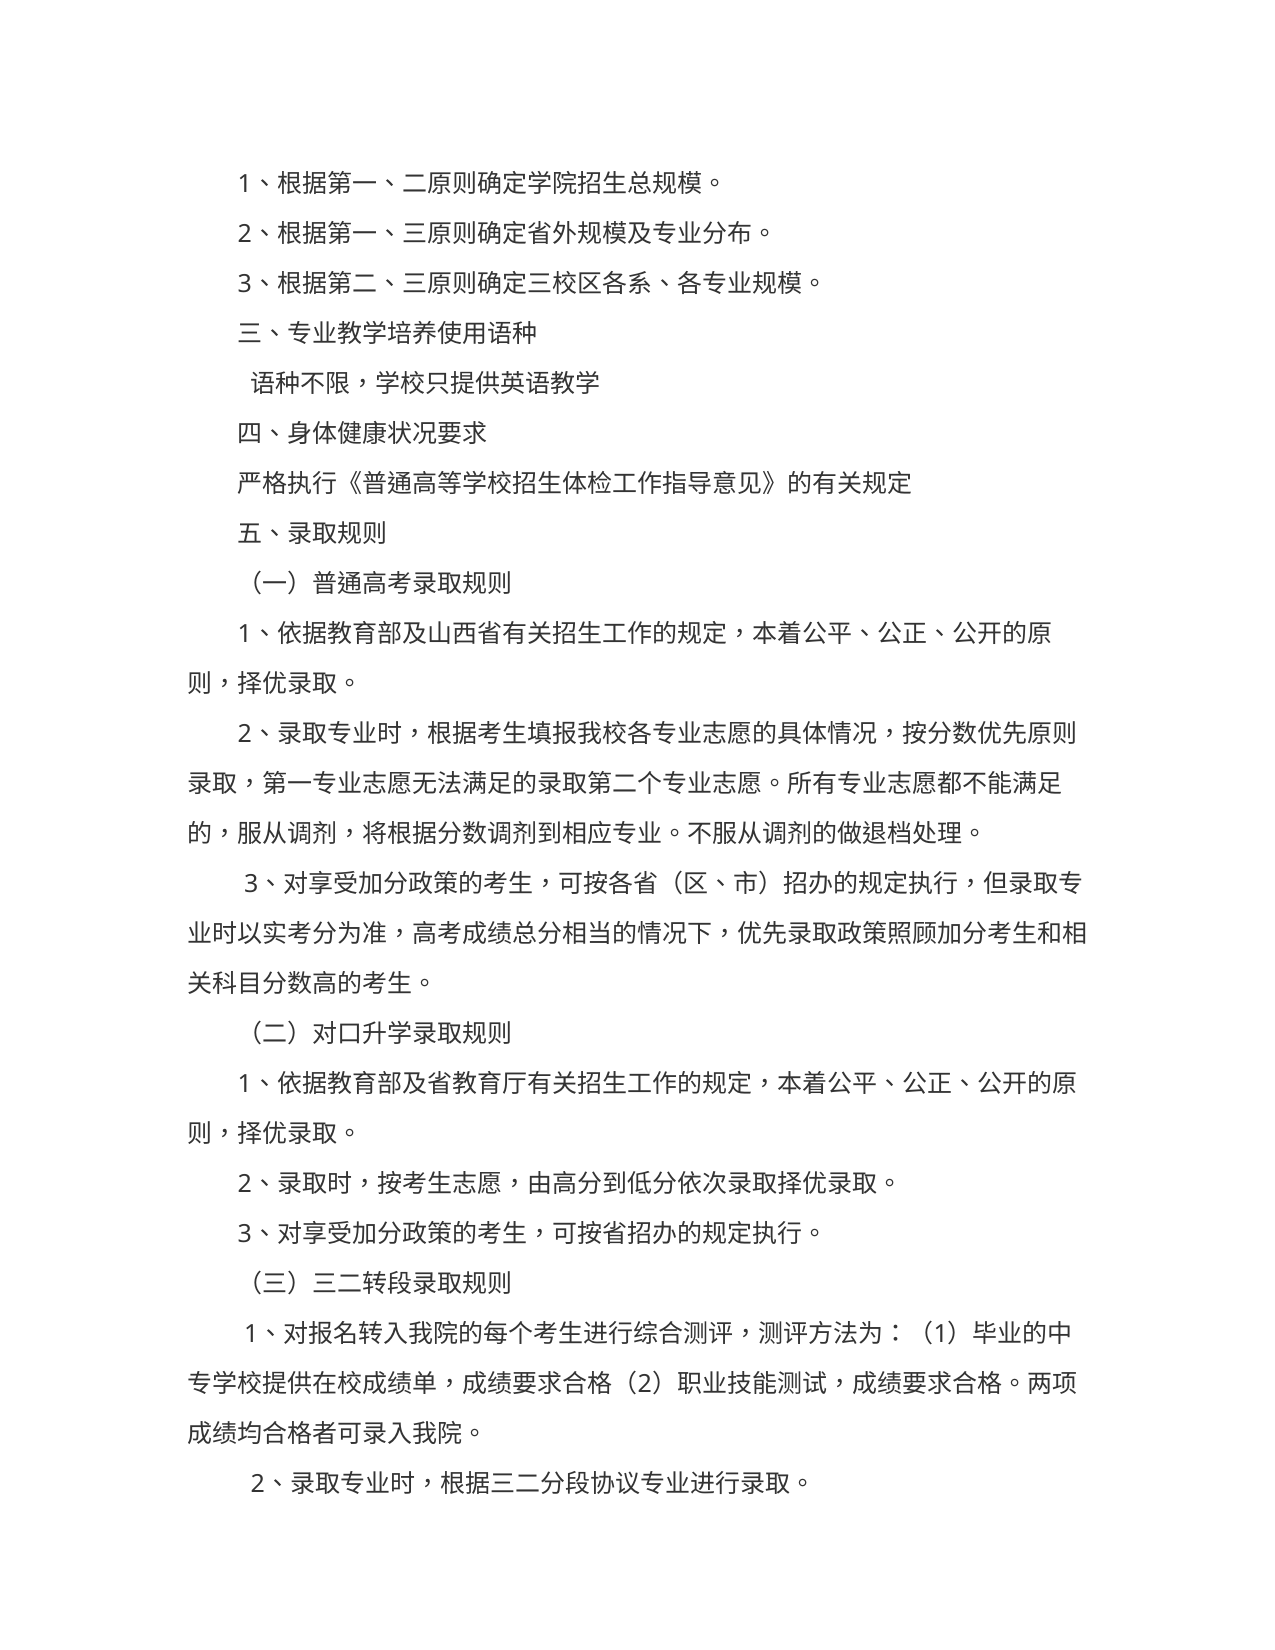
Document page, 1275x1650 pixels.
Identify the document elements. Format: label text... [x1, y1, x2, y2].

text 严格执行《普通高等学校招生体检工作指导意见》的有关规定 [187, 450, 1087, 500]
text 2、录取时，按考生志愿，由高分到低分依次录取择优录取。 [187, 1150, 1087, 1200]
text 1、依据教育部及山西省有关招生工作的规定，本着公平、公正、公开的原则，择优录取。 [187, 600, 1087, 700]
text （三）三二转段录取规则 [187, 1250, 1087, 1300]
text 1、依据教育部及省教育厅有关招生工作的规定，本着公平、公正、公开的原则，择优录取。 [187, 1050, 1087, 1150]
text 四、身体健康状况要求 [187, 400, 1087, 450]
text 2、根据第一、三原则确定省外规模及专业分布。 [187, 200, 1087, 250]
text 1、对报名转入我院的每个考生进行综合测评，测评方法为：（1）毕业的中专学校提供在校成绩单，成绩要求合格（2）职业技能测试，成绩要求合格。两项成绩均合格者可录入我院。 [187, 1300, 1087, 1450]
text 1、根据第一、二原则确定学院招生总规模。 [187, 150, 1087, 200]
text 三、专业教学培养使用语种 [187, 300, 1087, 350]
text 2、录取专业时，根据三二分段协议专业进行录取。 [187, 1450, 1087, 1500]
text 五、录取规则 [187, 500, 1087, 550]
text （一）普通高考录取规则 [187, 550, 1087, 600]
text 语种不限，学校只提供英语教学 [187, 350, 1087, 400]
text （二）对口升学录取规则 [187, 1000, 1087, 1050]
text 3、根据第二、三原则确定三校区各系、各专业规模。 [187, 250, 1087, 300]
text 2、录取专业时，根据考生填报我校各专业志愿的具体情况，按分数优先原则录取，第一专业志愿无法满足的录取第二个专业志愿。所有专业志愿都不能满足的，服从调剂，将根据分数调剂到相应专业。不服从调剂的做退档处理。 [187, 700, 1087, 850]
text 3、对享受加分政策的考生，可按省招办的规定执行。 [187, 1200, 1087, 1250]
text 3、对享受加分政策的考生，可按各省（区、市）招办的规定执行，但录取专业时以实考分为准，高考成绩总分相当的情况下，优先录取政策照顾加分考生和相关科目分数高的考生。 [187, 850, 1087, 1000]
